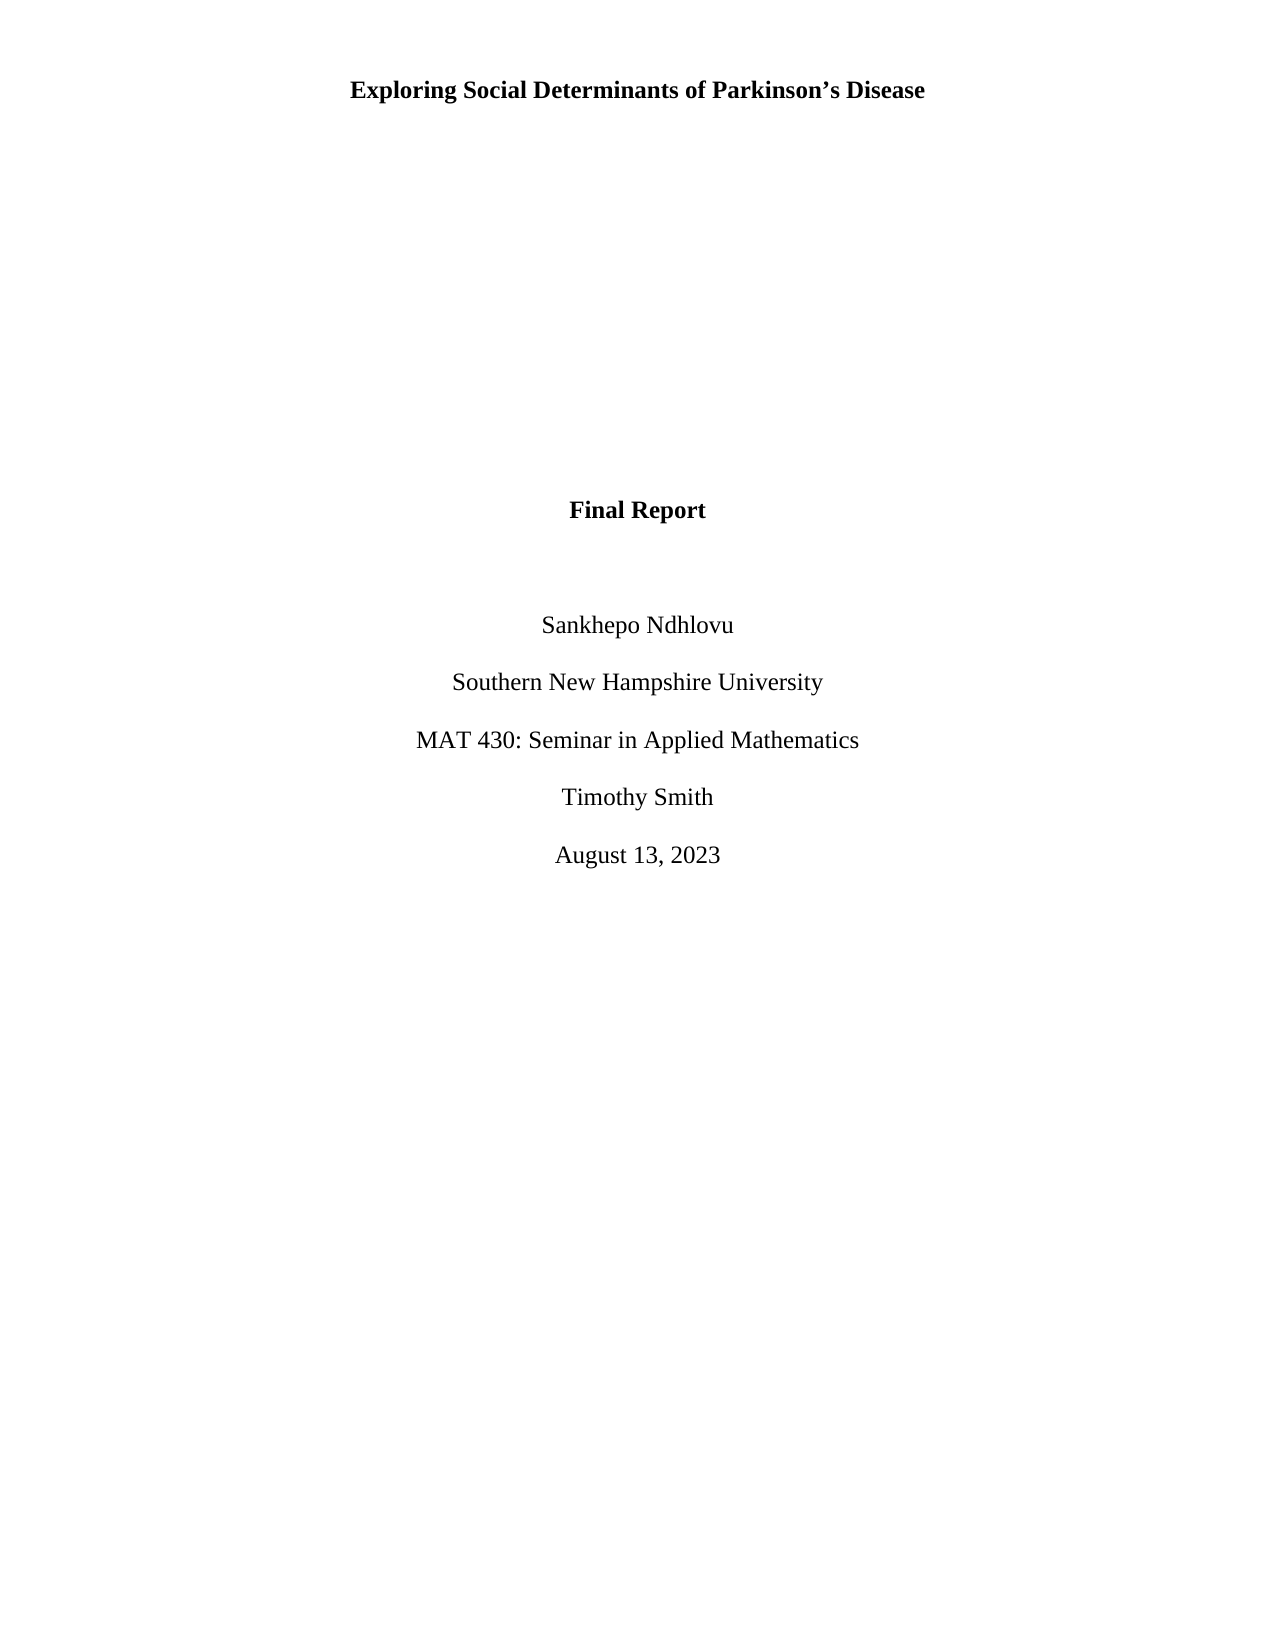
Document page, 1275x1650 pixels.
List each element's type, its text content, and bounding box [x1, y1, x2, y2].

text MAT 430: Seminar in Applied Mathematics [150, 725, 1125, 754]
text Timothy Smith [150, 782, 1125, 811]
text Final Report [150, 495, 1125, 524]
text August 13, 2023 [150, 840, 1125, 869]
text Sankhepo Ndhlovu [150, 610, 1125, 639]
text Southern New Hampshire University [150, 667, 1125, 696]
